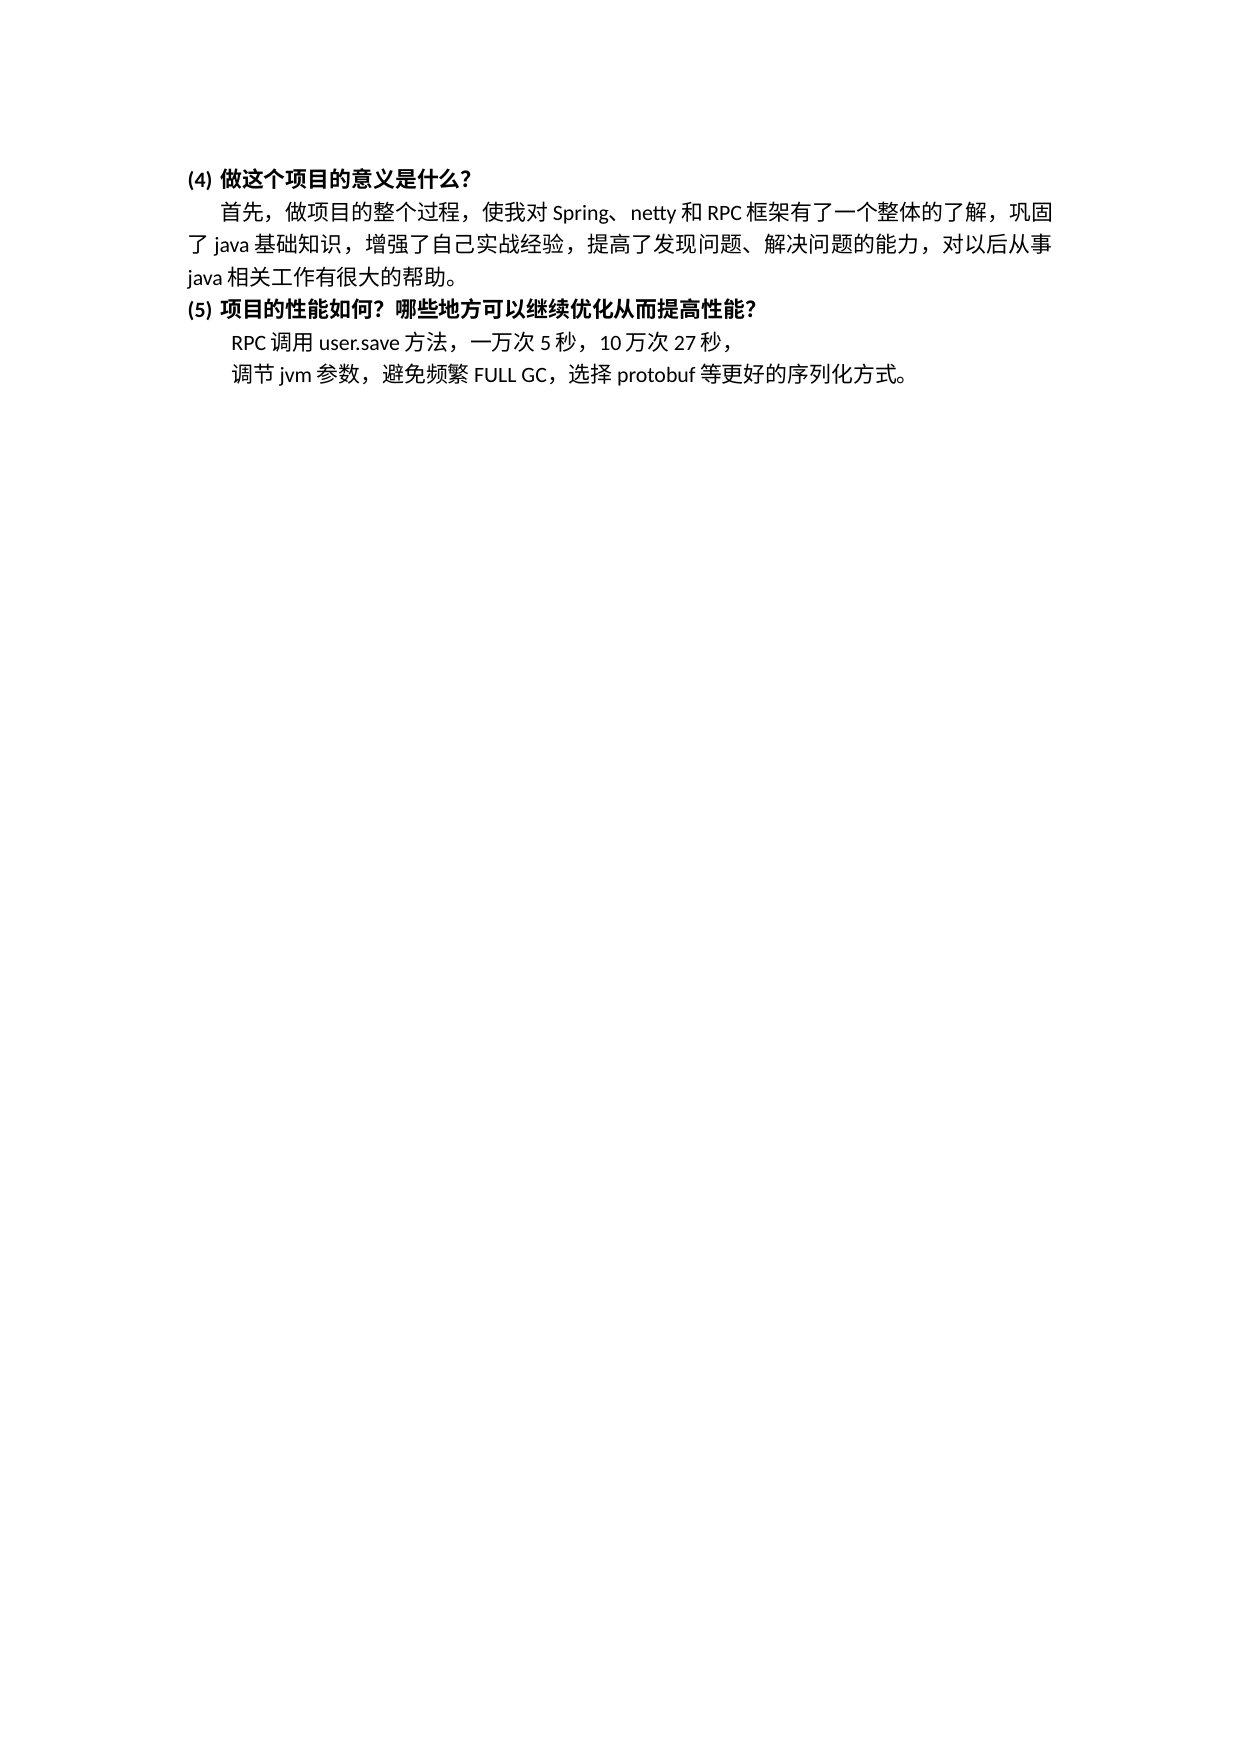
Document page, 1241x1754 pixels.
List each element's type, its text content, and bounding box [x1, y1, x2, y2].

text 调节jvm参数，避免频繁FULL GC，选择protobuf等更好的序列化方式。 [187, 357, 1053, 389]
list 项目的性能如何？哪些地方可以继续优化从而提高性能？ [187, 292, 1053, 324]
text RPC调用user.save方法，一万次5秒，10万次27秒， [187, 324, 1053, 357]
list 做这个项目的意义是什么？ [187, 162, 1053, 194]
text 首先，做项目的整个过程，使我对Spring、netty和RPC框架有了一个整体的了解，巩固了java基础知识，增强了自己实战经验，提高了发现问题、解决问题的能力，对以后从事java相关工作有很大的帮助。 [187, 194, 1053, 292]
